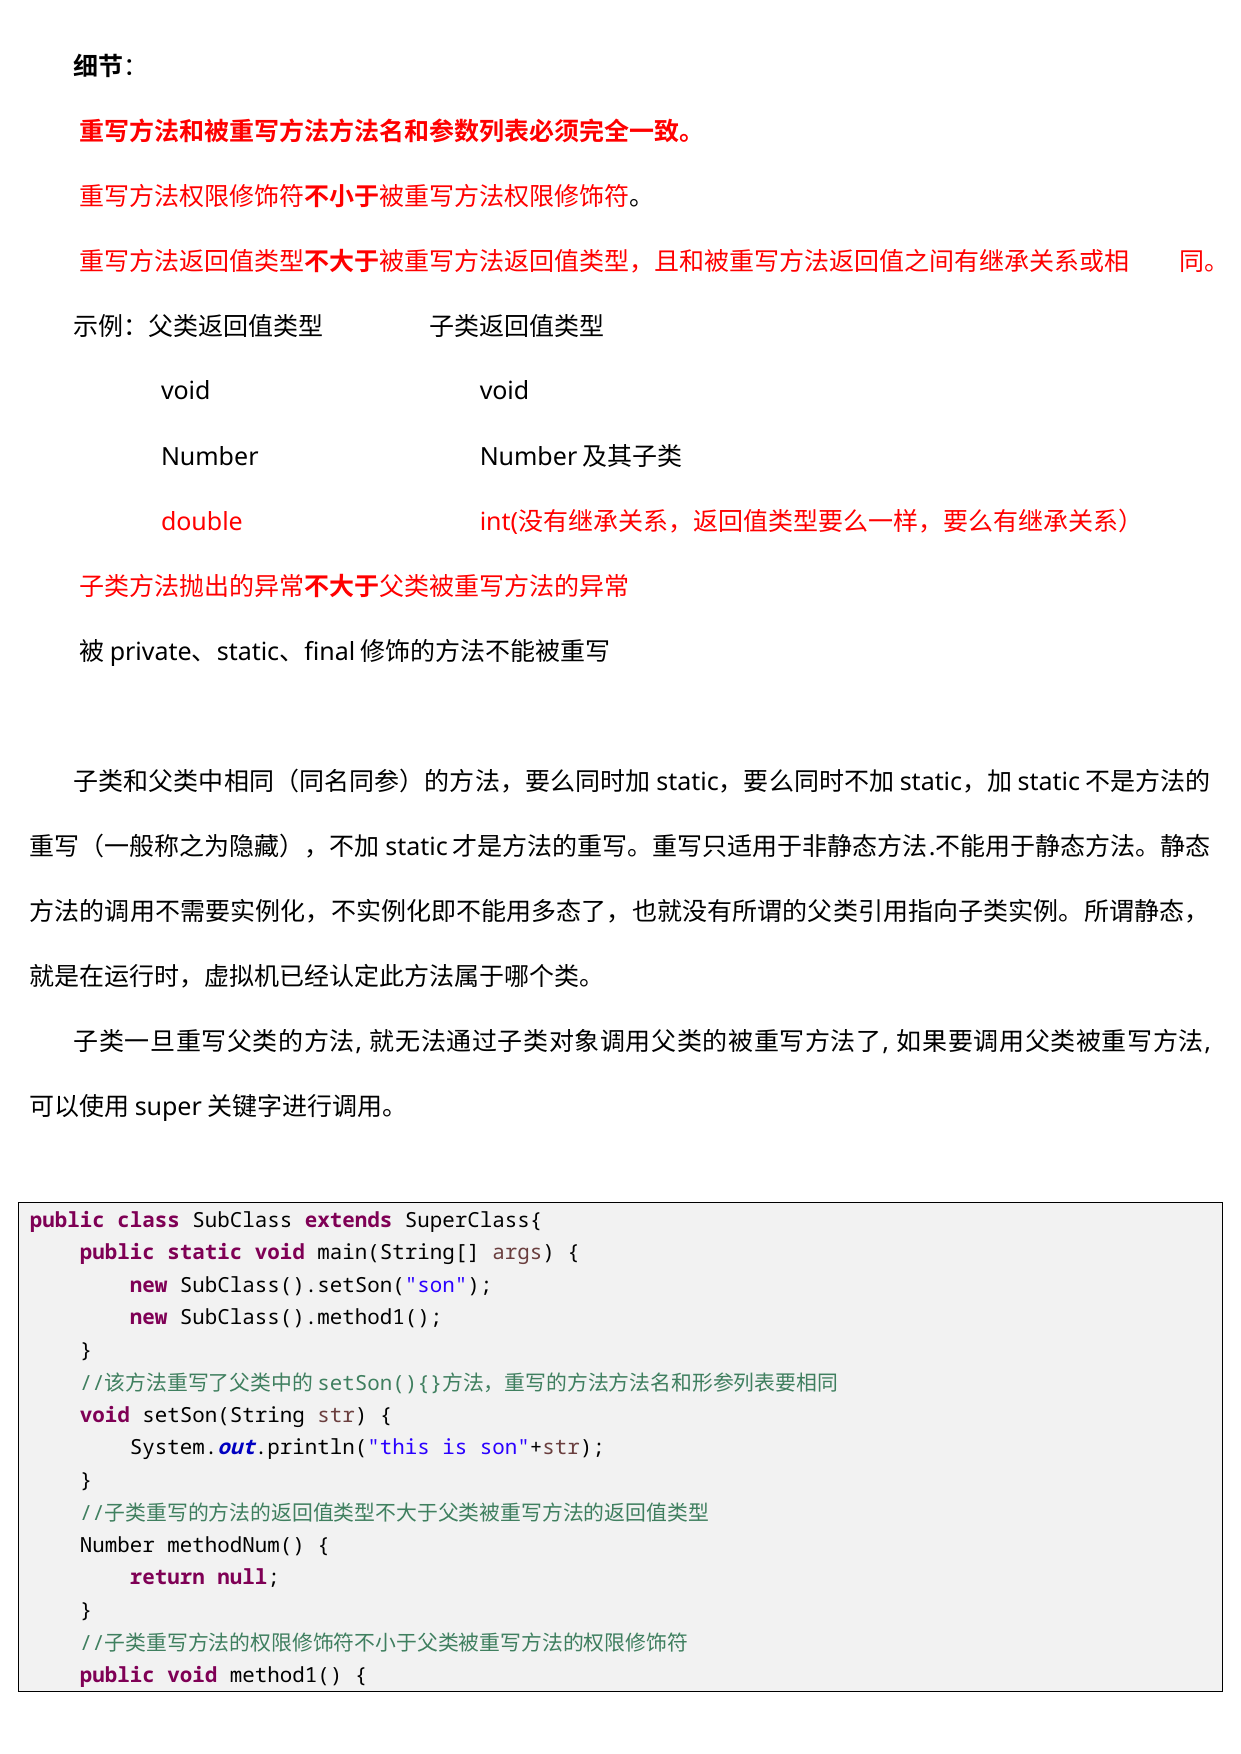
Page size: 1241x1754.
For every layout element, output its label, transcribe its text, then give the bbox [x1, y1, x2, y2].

text 细节： [29, 32, 1211, 97]
text double int(没有继承关系，返回值类型要么一样，要么有继承关系） [117, 487, 1211, 552]
text 子类一旦重写父类的方法, 就无法通过子类对象调用父类的被重写方法了, 如果要调用父类被重写方法, 可以使用super关键字进行调用。 [29, 1007, 1211, 1137]
text 示例：父类返回值类型 子类返回值类型 [29, 292, 1211, 357]
text 重写方法返回值类型不大于被重写方法返回值类型，且和被重写方法返回值之间有继承关系或相 同。 [29, 227, 1211, 292]
text 被private、static、final修饰的方法不能被重写 [29, 617, 1211, 682]
text Number Number及其子类 [117, 422, 1211, 487]
text 重写方法权限修饰符不小于被重写方法权限修饰符。 [29, 162, 1211, 227]
text 重写方法和被重写方法方法名和参数列表必须完全一致。 [29, 97, 1211, 162]
text 子类方法抛出的异常不大于父类被重写方法的异常 [29, 552, 1211, 617]
text 子类和父类中相同（同名同参）的方法，要么同时加static，要么同时不加static，加static不是方法的重写（一般称之为隐藏），不加static才是方法的重写。重写只适用于非静态方法.不能用于静态方法。静态方法的调用不需要实例化，不实例化即不能用多态了，也就没有所谓的父类引用指向子类实例。所谓静态，就是在运行时，虚拟机已经认定此方法属于哪个类。 [29, 747, 1211, 1007]
text void void [117, 357, 1211, 422]
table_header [19, 1203, 1222, 1691]
